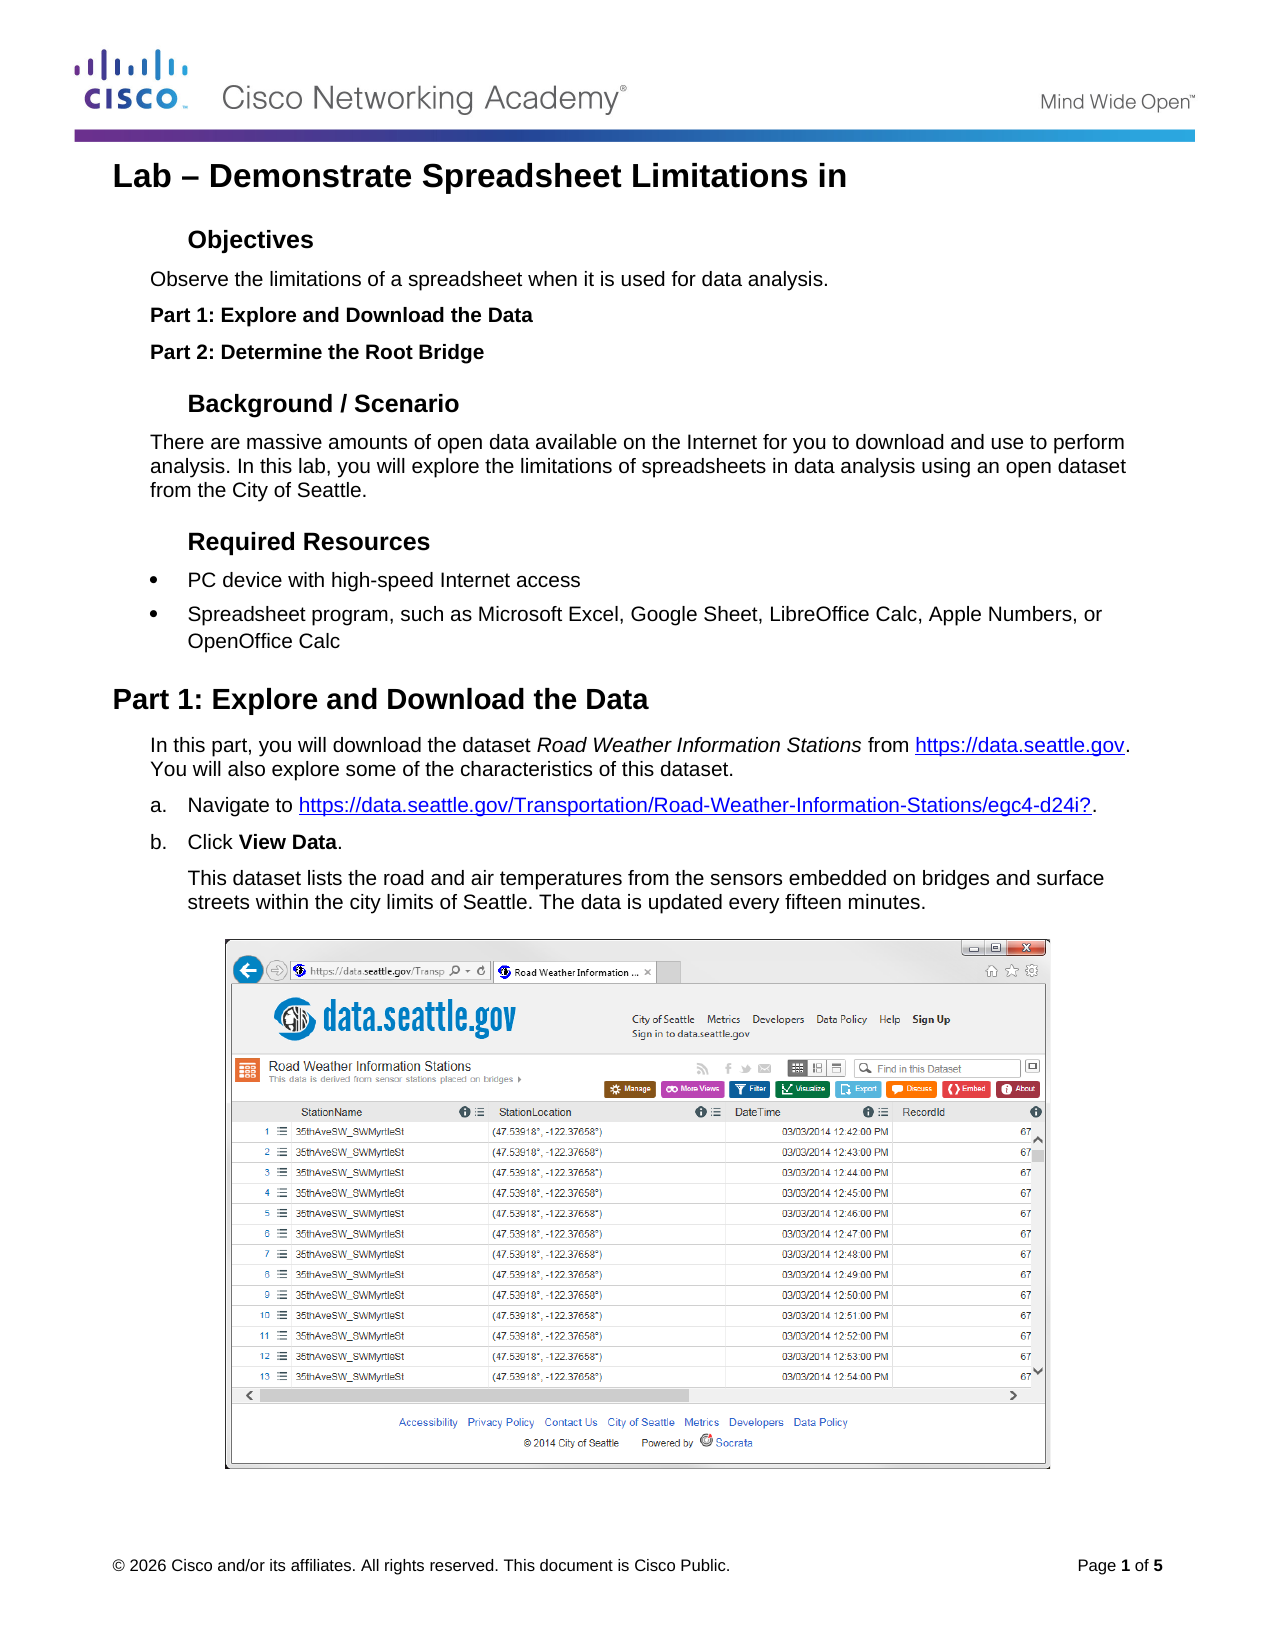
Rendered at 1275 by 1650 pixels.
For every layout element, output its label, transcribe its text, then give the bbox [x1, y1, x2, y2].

text Navigate to https://data.seattle.gov/Transportation/Road-Weather-Information-Stations/egc4-d24i?. [150, 793, 1162, 817]
title Lab – Demonstrate Spreadsheet Limitations in [112, 156, 1162, 195]
text Observe the limitations of a spreadsheet when it is used for data analysis. [150, 267, 1162, 291]
text Required Resources [112, 527, 1162, 555]
text Objectives [112, 225, 1162, 254]
text There are massive amounts of open data available on the Internet for you to download and use to perform analysis. In this lab, you will explore the limitations of spreadsheets in data analysis using an open dataset from the City of Seattle. [150, 430, 1162, 502]
text Background / Scenario [112, 388, 1162, 417]
text PC device with high-speed Internet access [150, 568, 1162, 592]
picture [0, 30, 1273, 142]
text Explore and Download the Data [112, 682, 1162, 715]
text In this part, you will download the dataset Road Weather Information Stations from https://data.seattle.gov. You will also explore some of the characteristics of this dataset. [150, 733, 1162, 781]
text Spreadsheet program, such as Microsoft Excel, Google Sheet, LibreOffice Calc, Apple Numbers, or OpenOffice Calc [150, 602, 1162, 653]
text This dataset lists the road and air temperatures from the sensors embedded on bridges and surface streets within the city limits of Seattle. The data is updated every fifteen minutes. [187, 866, 1162, 914]
text Click View Data. [150, 830, 1162, 854]
text Part 2: Determine the Root Bridge [150, 339, 1162, 363]
picture [225, 939, 1050, 1469]
text Part 1: Explore and Download the Data [150, 303, 1162, 327]
